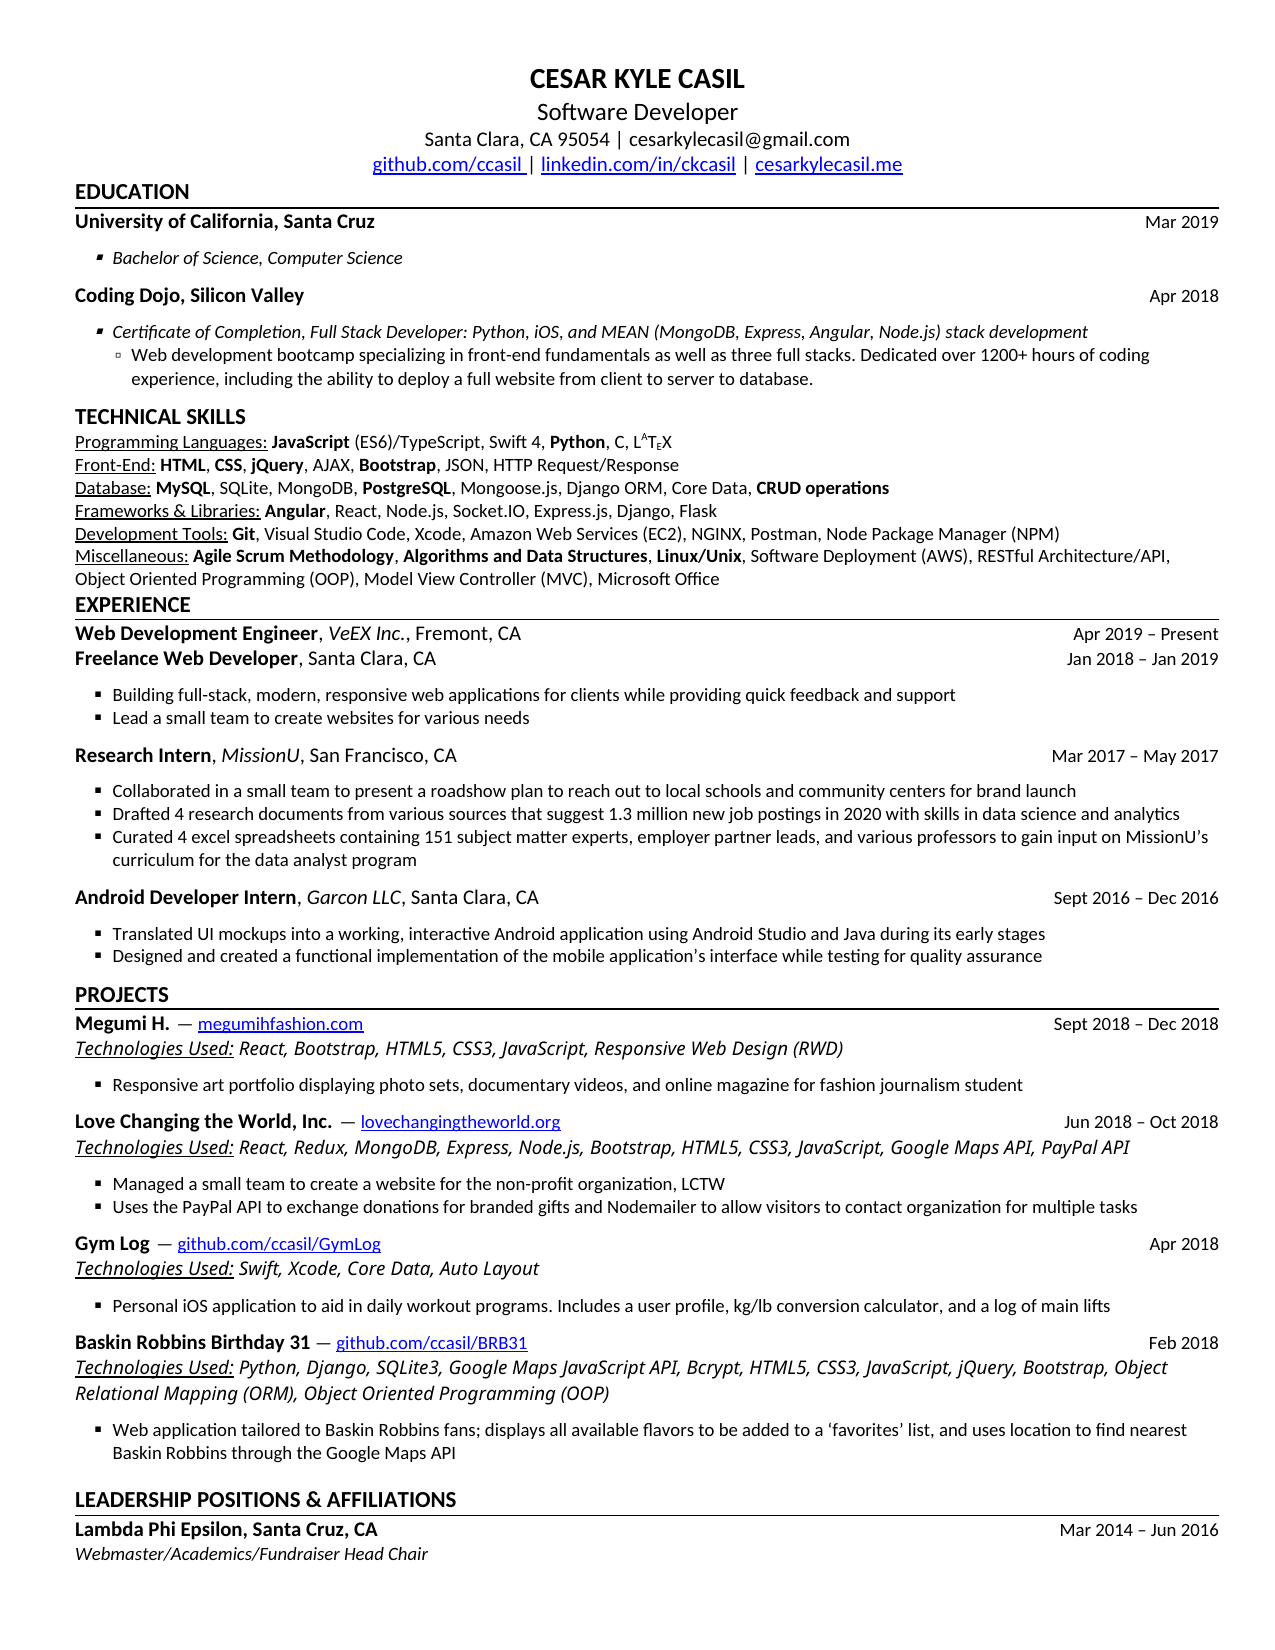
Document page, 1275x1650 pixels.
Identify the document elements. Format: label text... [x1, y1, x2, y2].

text Lambda Phi Epsilon, Santa Cruz, CA Mar 2014 – Jun 2016 [75, 1516, 1219, 1542]
text Database: MySQL, SQLite, MongoDB, PostgreSQL, Mongoose.js, Django ORM, Core Data, CRUD operations [75, 476, 1219, 499]
list Collaborated in a small team to present a roadshow plan to reach out to local schools and community centers for brand launch [94, 780, 1219, 803]
text Love Changing the World, Inc. — lovechangingtheworld.org Jun 2018 – Oct 2018 [75, 1108, 1219, 1134]
list Managed a small team to create a website for the non-profit organization, LCTW [94, 1172, 1219, 1195]
list Drafted 4 research documents from various sources that suggest 1.3 million new job postings in 2020 with skills in data science and analytics [94, 803, 1219, 826]
text Santa Clara, CA 95054 | cesarkylecasil@gmail.com [75, 126, 1200, 152]
list Lead a small team to create websites for various needs [94, 706, 1219, 729]
text Software Developer [75, 96, 1200, 126]
list Building full-stack, modern, responsive web applications for clients while providing quick feedback and support [94, 683, 1219, 706]
list Translated UI mockups into a working, interactive Android application using Android Studio and Java during its early stages [94, 922, 1219, 945]
text LEADERSHIP POSITIONS & AFFILIATIONS [75, 1485, 1219, 1515]
list Uses the PayPal API to exchange donations for branded gifts and Nodemailer to allow visitors to contact organization for multiple tasks [94, 1195, 1219, 1218]
text github.com/ccasil | linkedin.com/in/ckcasil | cesarkylecasil.me [75, 152, 1200, 177]
list Web development bootcamp specializing in front-end fundamentals as well as three full stacks. Dedicated over 1200+ hours of coding experience, including the ability to deploy a full website from client to server to database. [112, 343, 1219, 389]
list Certificate of Completion, Full Stack Developer: Python, iOS, and MEAN (MongoDB, Express, Angular, Node.js) stack development [94, 320, 1219, 343]
list Responsive art portfolio displaying photo sets, documentary videos, and online magazine for fashion journalism student [94, 1073, 1219, 1096]
text Research Intern, MissionU, San Francisco, CA Mar 2017 – May 2017 [75, 742, 1219, 767]
text Freelance Web Developer, Santa Clara, CA Jan 2018 – Jan 2019 [75, 646, 1219, 671]
text Front-End: HTML, CSS, jQuery, AJAX, Bootstrap, JSON, HTTP Request/Response [75, 453, 1219, 476]
text Web Development Engineer, VeEX Inc., Fremont, CA Apr 2019 – Present [75, 620, 1219, 646]
text Technologies Used: Swift, Xcode, Core Data, Auto Layout [75, 1256, 1219, 1281]
text CESAR KYLE CASIL [75, 60, 1200, 96]
text EXPERIENCE [75, 591, 1219, 619]
text Miscellaneous: Agile Scrum Methodology, Algorithms and Data Structures, Linux/Unix, Software Deployment (AWS), RESTful Architecture/API, Object Oriented Programming (OOP), Model View Controller (MVC), Microsoft Office [75, 545, 1219, 591]
text EDUCATION [75, 177, 1219, 207]
text Coding Dojo, Silicon Valley Apr 2018 [75, 282, 1219, 307]
list Curated 4 excel spreadsheets containing 151 subject matter experts, employer partner leads, and various professors to gain input on MissionU’s curriculum for the data analyst program [94, 826, 1219, 871]
text Programming Languages: JavaScript (ES6)/TypeScript, Swift 4, Python, C, LATEX [75, 430, 1219, 453]
text Development Tools: Git, Visual Studio Code, Xcode, Amazon Web Services (EC2), NGINX, Postman, Node Package Manager (NPM) [75, 522, 1219, 545]
list Web application tailored to Baskin Robbins fans; displays all available flavors to be added to a ‘favorites’ list, and uses location to find nearest Baskin Robbins through the Google Maps API [94, 1418, 1200, 1464]
text Webmaster/Academics/Fundraiser Head Chair [75, 1542, 1219, 1565]
text PROJECTS [75, 980, 1219, 1008]
text University of California, Santa Cruz Mar 2019 [75, 209, 1219, 234]
text Technologies Used: React, Redux, MongoDB, Express, Node.js, Bootstrap, HTML5, CSS3, JavaScript, Google Maps API, PayPal API [75, 1134, 1219, 1159]
text TECHNICAL SKILLS [75, 402, 1219, 430]
text Technologies Used: Python, Django, SQLite3, Google Maps JavaScript API, Bcrypt, HTML5, CSS3, JavaScript, jQuery, Bootstrap, Object Relational Mapping (ORM), Object Oriented Programming (OOP) [75, 1354, 1219, 1406]
text Baskin Robbins Birthday 31 — github.com/ccasil/BRB31 Feb 2018 [75, 1329, 1219, 1354]
text Megumi H. — megumihfashion.com Sept 2018 – Dec 2018 [75, 1010, 1219, 1035]
text Technologies Used: React, Bootstrap, HTML5, CSS3, JavaScript, Responsive Web Design (RWD) [75, 1035, 1219, 1061]
text Gym Log — github.com/ccasil/GymLog Apr 2018 [75, 1230, 1219, 1256]
list Bachelor of Science, Computer Science [94, 247, 1219, 269]
text Frameworks & Libraries: Angular, React, Node.js, Socket.IO, Express.js, Django, Flask [75, 499, 1219, 522]
text Android Developer Intern, Garcon LLC, Santa Clara, CA Sept 2016 – Dec 2016 [75, 884, 1219, 909]
list Designed and created a functional implementation of the mobile application’s interface while testing for quality assurance [94, 945, 1219, 968]
list Personal iOS application to aid in daily workout programs. Includes a user profile, kg/lb conversion calculator, and a log of main lifts [94, 1294, 1219, 1317]
